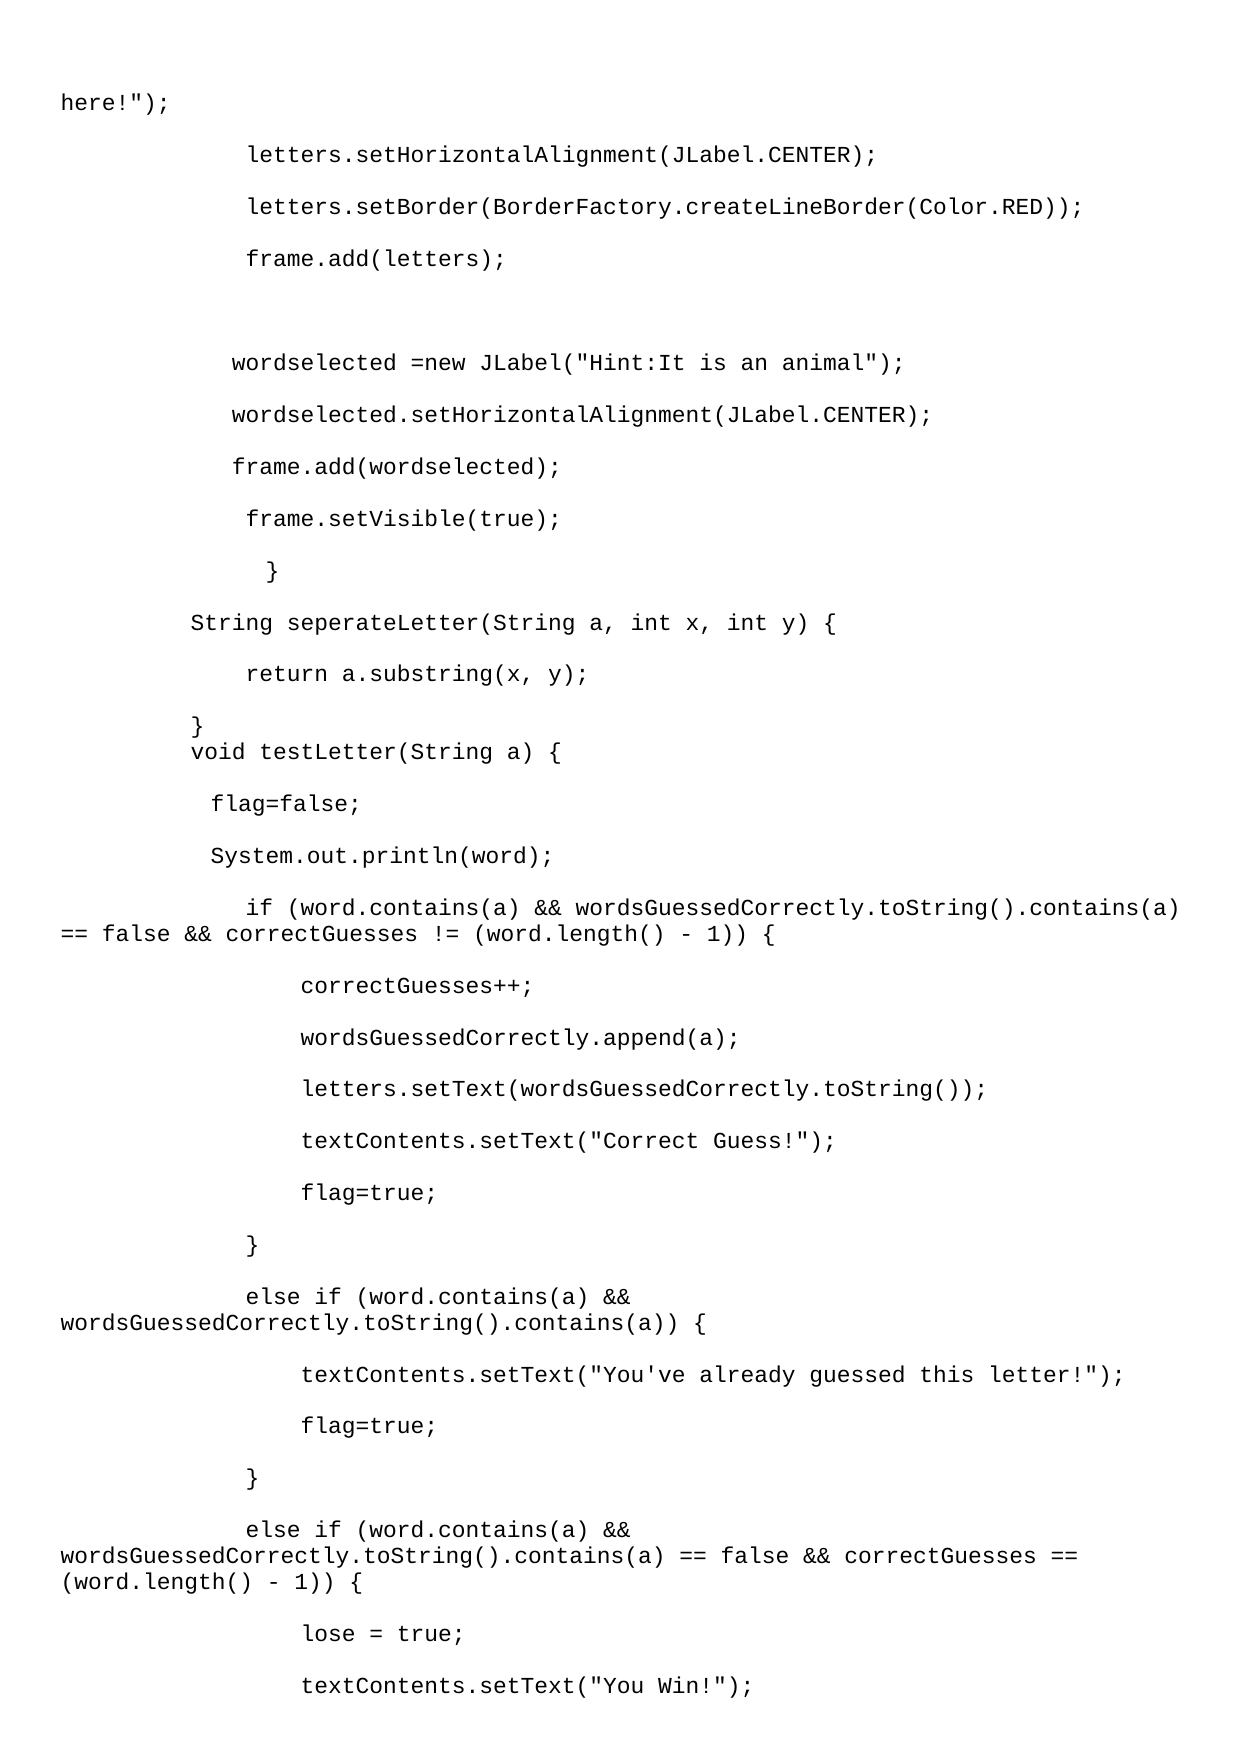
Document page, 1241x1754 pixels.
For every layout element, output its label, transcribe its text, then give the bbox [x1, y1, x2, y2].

text flag=true; [60, 1415, 1196, 1441]
text frame.add(wordselected); [60, 455, 1196, 481]
text void testLetter(String a) { [60, 741, 1196, 766]
text flag=true; [60, 1181, 1196, 1207]
text } [60, 1467, 1196, 1493]
text correctGuesses++; [60, 974, 1196, 1000]
text frame.setVisible(true); [60, 507, 1196, 533]
text return a.substring(x, y); [60, 663, 1196, 689]
text System.out.println(word); [60, 844, 1196, 870]
text if (word.contains(a) && wordsGuessedCorrectly.toString().contains(a) == false && correctGuesses != (word.length() - 1)) { [60, 896, 1196, 948]
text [60, 92, 1196, 118]
text textContents.setText("You've already guessed this letter!"); [60, 1363, 1196, 1389]
text else if (word.contains(a) && wordsGuessedCorrectly.toString().contains(a) == false && correctGuesses == (word.length() - 1)) { [60, 1519, 1196, 1596]
text flag=false; [60, 792, 1196, 818]
text } [60, 559, 1196, 585]
text } [60, 1233, 1196, 1259]
text String seperateLetter(String a, int x, int y) { [60, 611, 1196, 637]
text else if (word.contains(a) && wordsGuessedCorrectly.toString().contains(a)) { [60, 1285, 1196, 1337]
text frame.add(letters); [60, 247, 1196, 273]
text wordselected.setHorizontalAlignment(JLabel.CENTER); [60, 403, 1196, 429]
text letters.setBorder(BorderFactory.createLineBorder(Color.RED)); [60, 195, 1196, 221]
text textContents.setText("Correct Guess!"); [60, 1129, 1196, 1156]
text lose = true; [60, 1622, 1196, 1648]
text wordselected =new JLabel("Hint:It is an animal"); [60, 351, 1196, 377]
text textContents.setText("You Win!"); [60, 1674, 1196, 1700]
text wordsGuessedCorrectly.append(a); [60, 1026, 1196, 1052]
text letters.setText(wordsGuessedCorrectly.toString()); [60, 1078, 1196, 1104]
text letters.setHorizontalAlignment(JLabel.CENTER); [60, 143, 1196, 169]
text } [60, 714, 1196, 741]
